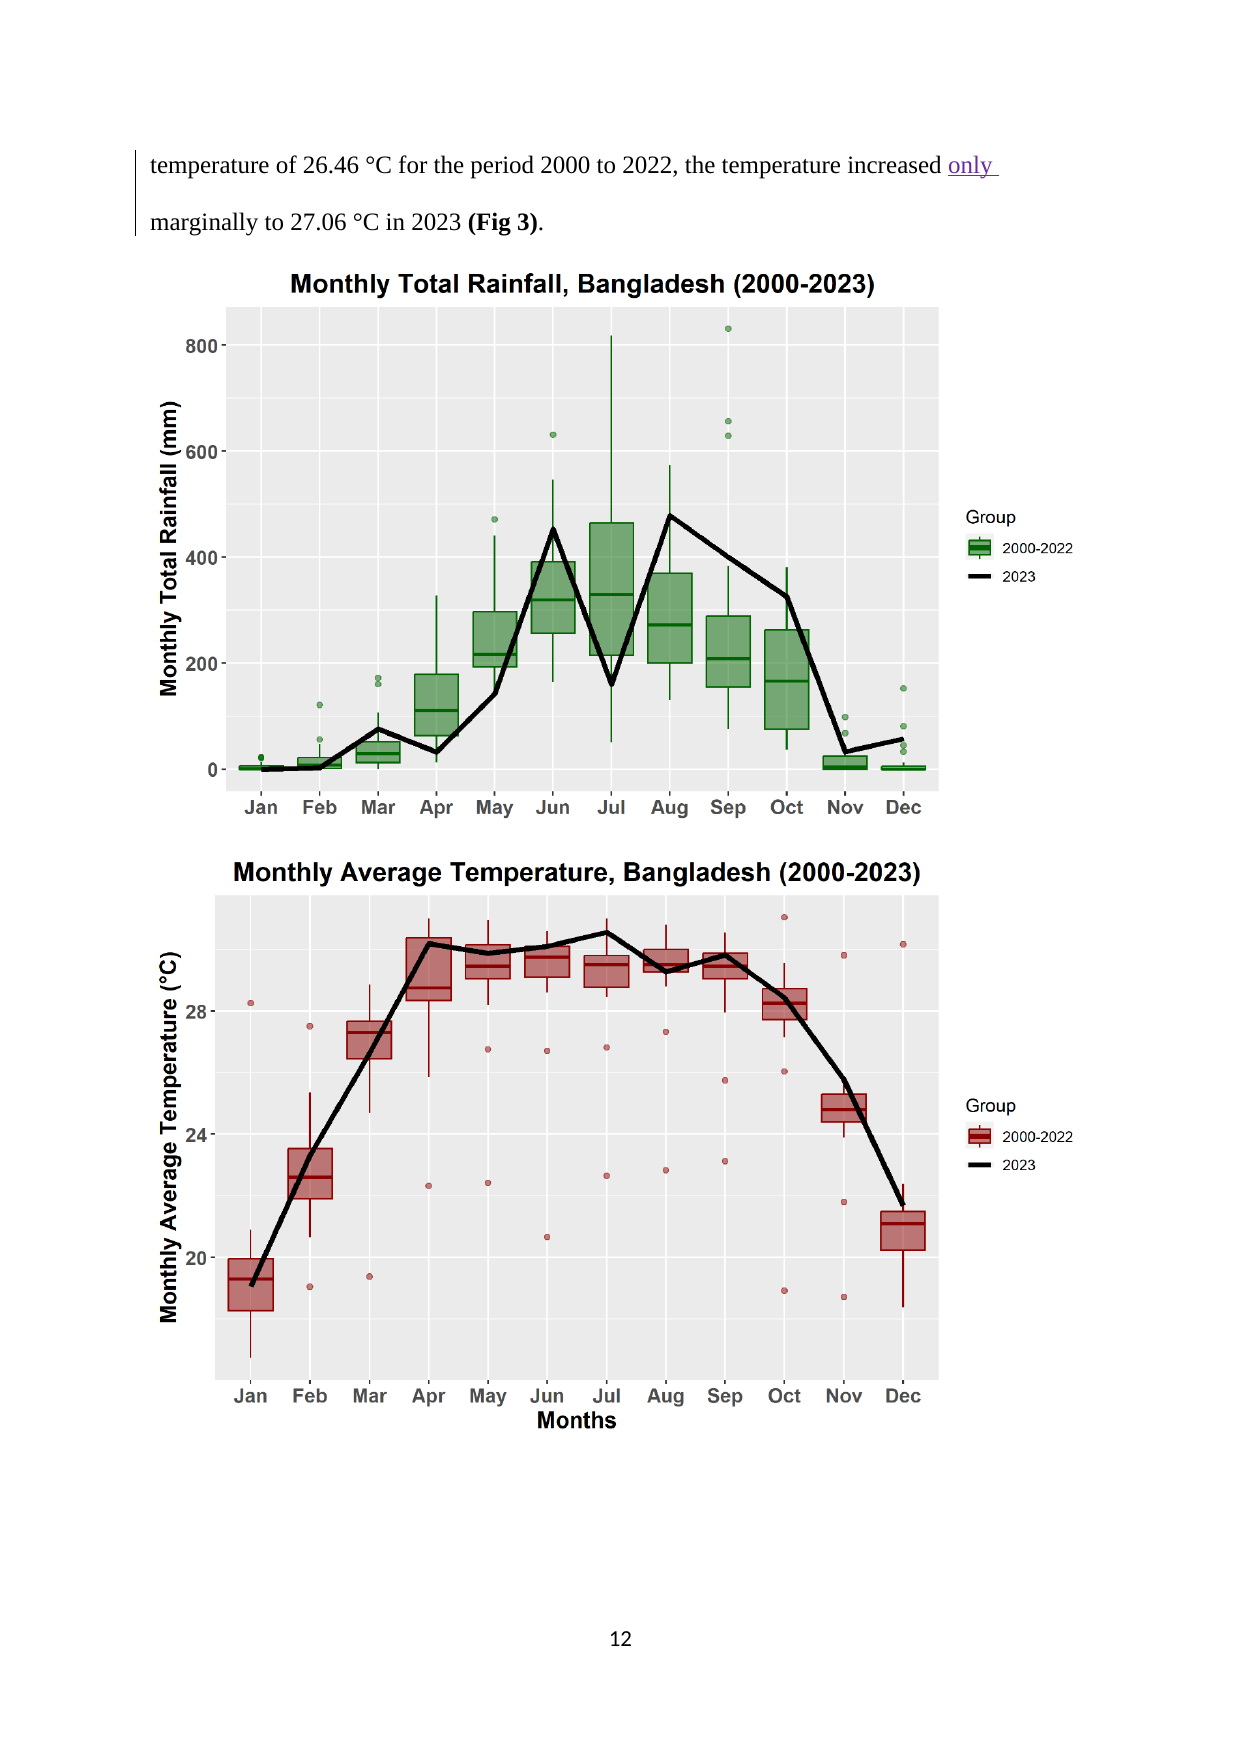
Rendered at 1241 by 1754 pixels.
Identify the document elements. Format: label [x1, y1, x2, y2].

picture [150, 265, 1091, 1441]
text [150, 150, 1090, 236]
